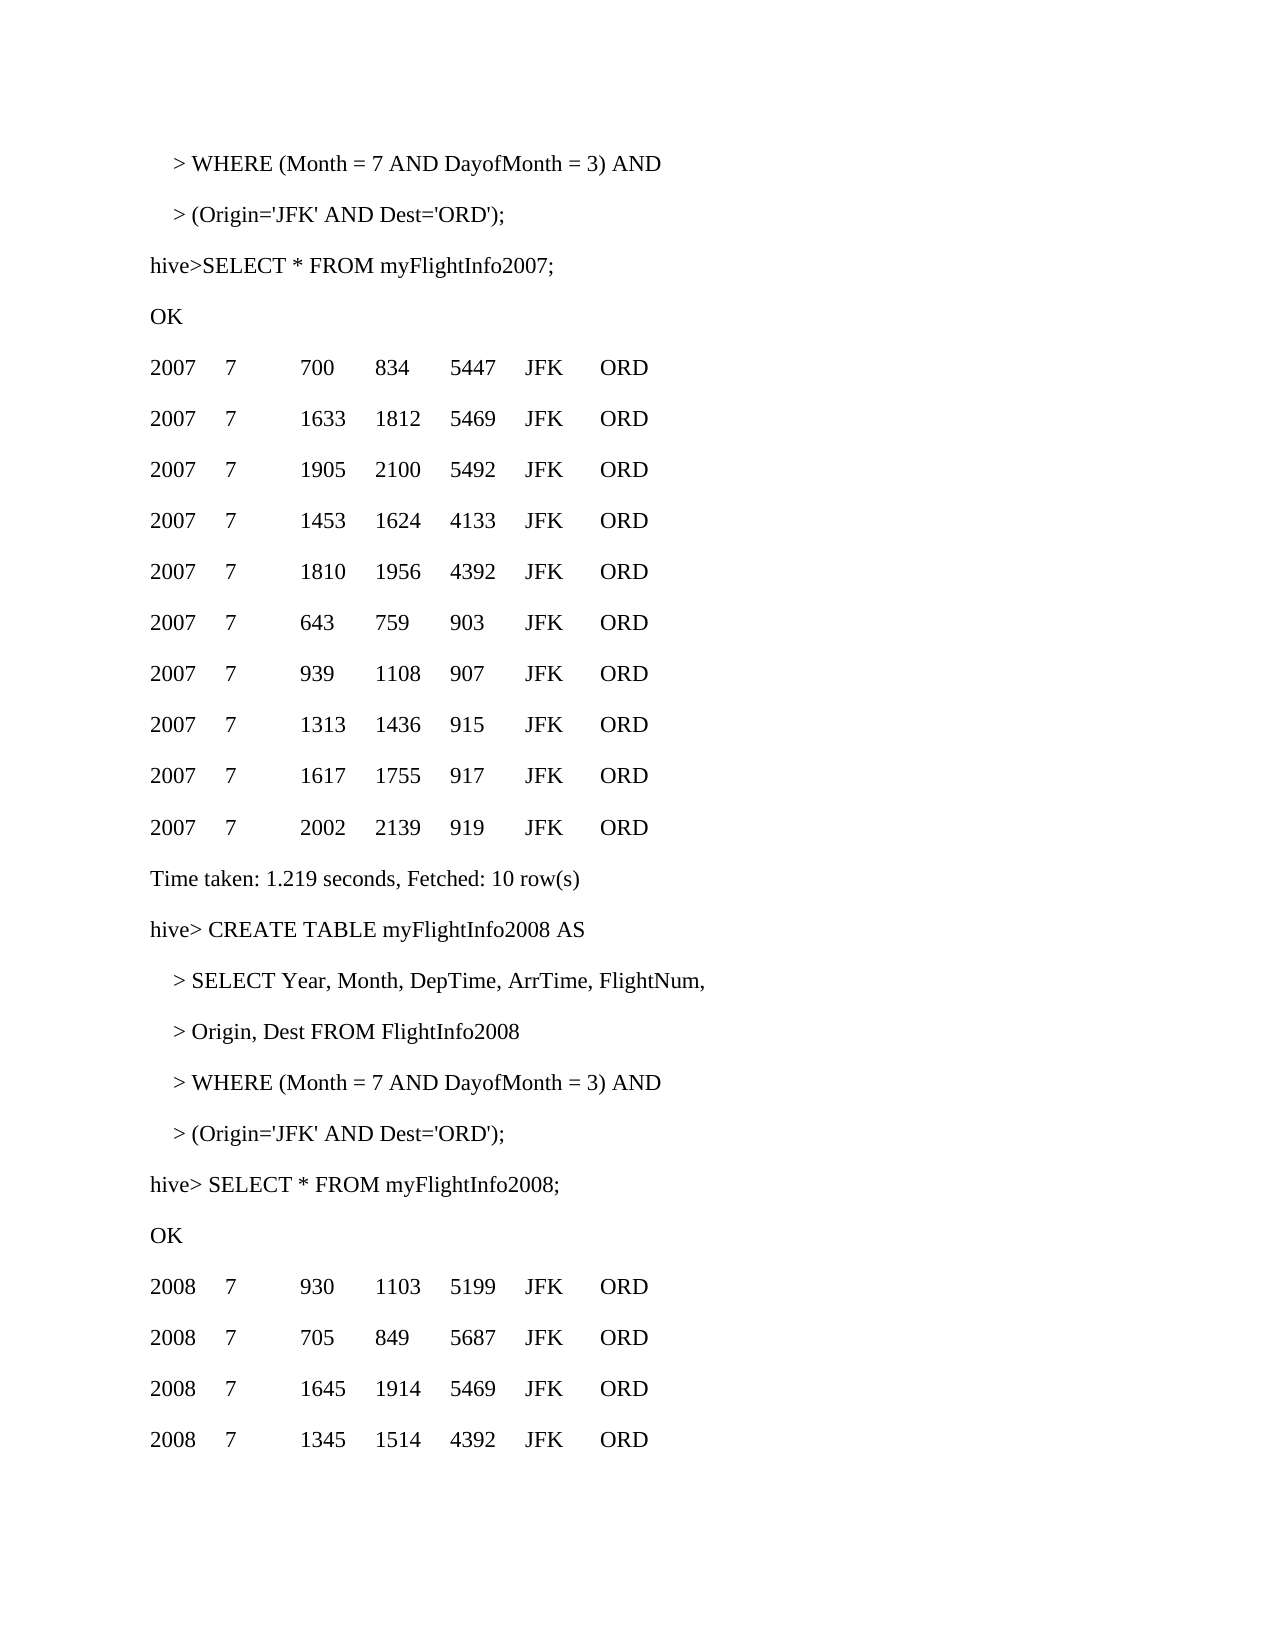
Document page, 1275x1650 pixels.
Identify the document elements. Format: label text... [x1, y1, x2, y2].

text 2007 7 1617 1755 917 JFK ORD [150, 762, 1125, 789]
text 2007 7 643 759 903 JFK ORD [150, 609, 1125, 636]
text 2008 7 705 849 5687 JFK ORD [150, 1324, 1125, 1350]
text > WHERE (Month = 7 AND DayofMonth = 3) AND [150, 150, 1125, 176]
text 2007 7 2002 2139 919 JFK ORD [150, 813, 1125, 840]
text 2007 7 1810 1956 4392 JFK ORD [150, 558, 1125, 585]
text 2008 7 1645 1914 5469 JFK ORD [150, 1375, 1125, 1401]
text > Origin, Dest FROM FlightInfo2008 [150, 1018, 1125, 1044]
text hive> CREATE TABLE myFlightInfo2008 AS [150, 916, 1125, 942]
text 2007 7 700 834 5447 JFK ORD [150, 354, 1125, 381]
text 2007 7 1453 1624 4133 JFK ORD [150, 507, 1125, 534]
text > SELECT Year, Month, DepTime, ArrTime, FlightNum, [150, 967, 1125, 993]
text hive> SELECT * FROM myFlightInfo2008; [150, 1171, 1125, 1197]
text hive>SELECT * FROM myFlightInfo2007; [150, 252, 1125, 278]
text OK [150, 1222, 1125, 1248]
text > (Origin='JFK' AND Dest='ORD'); [150, 1120, 1125, 1146]
text Time taken: 1.219 seconds, Fetched: 10 row(s) [150, 864, 1125, 891]
text 2007 7 939 1108 907 JFK ORD [150, 660, 1125, 687]
text 2007 7 1633 1812 5469 JFK ORD [150, 405, 1125, 432]
text > (Origin='JFK' AND Dest='ORD'); [150, 201, 1125, 227]
text 2007 7 1313 1436 915 JFK ORD [150, 711, 1125, 738]
text OK [150, 303, 1125, 329]
text 2007 7 1905 2100 5492 JFK ORD [150, 456, 1125, 483]
text 2008 7 930 1103 5199 JFK ORD [150, 1273, 1125, 1299]
text > WHERE (Month = 7 AND DayofMonth = 3) AND [150, 1069, 1125, 1095]
text 2008 7 1345 1514 4392 JFK ORD [150, 1426, 1125, 1452]
